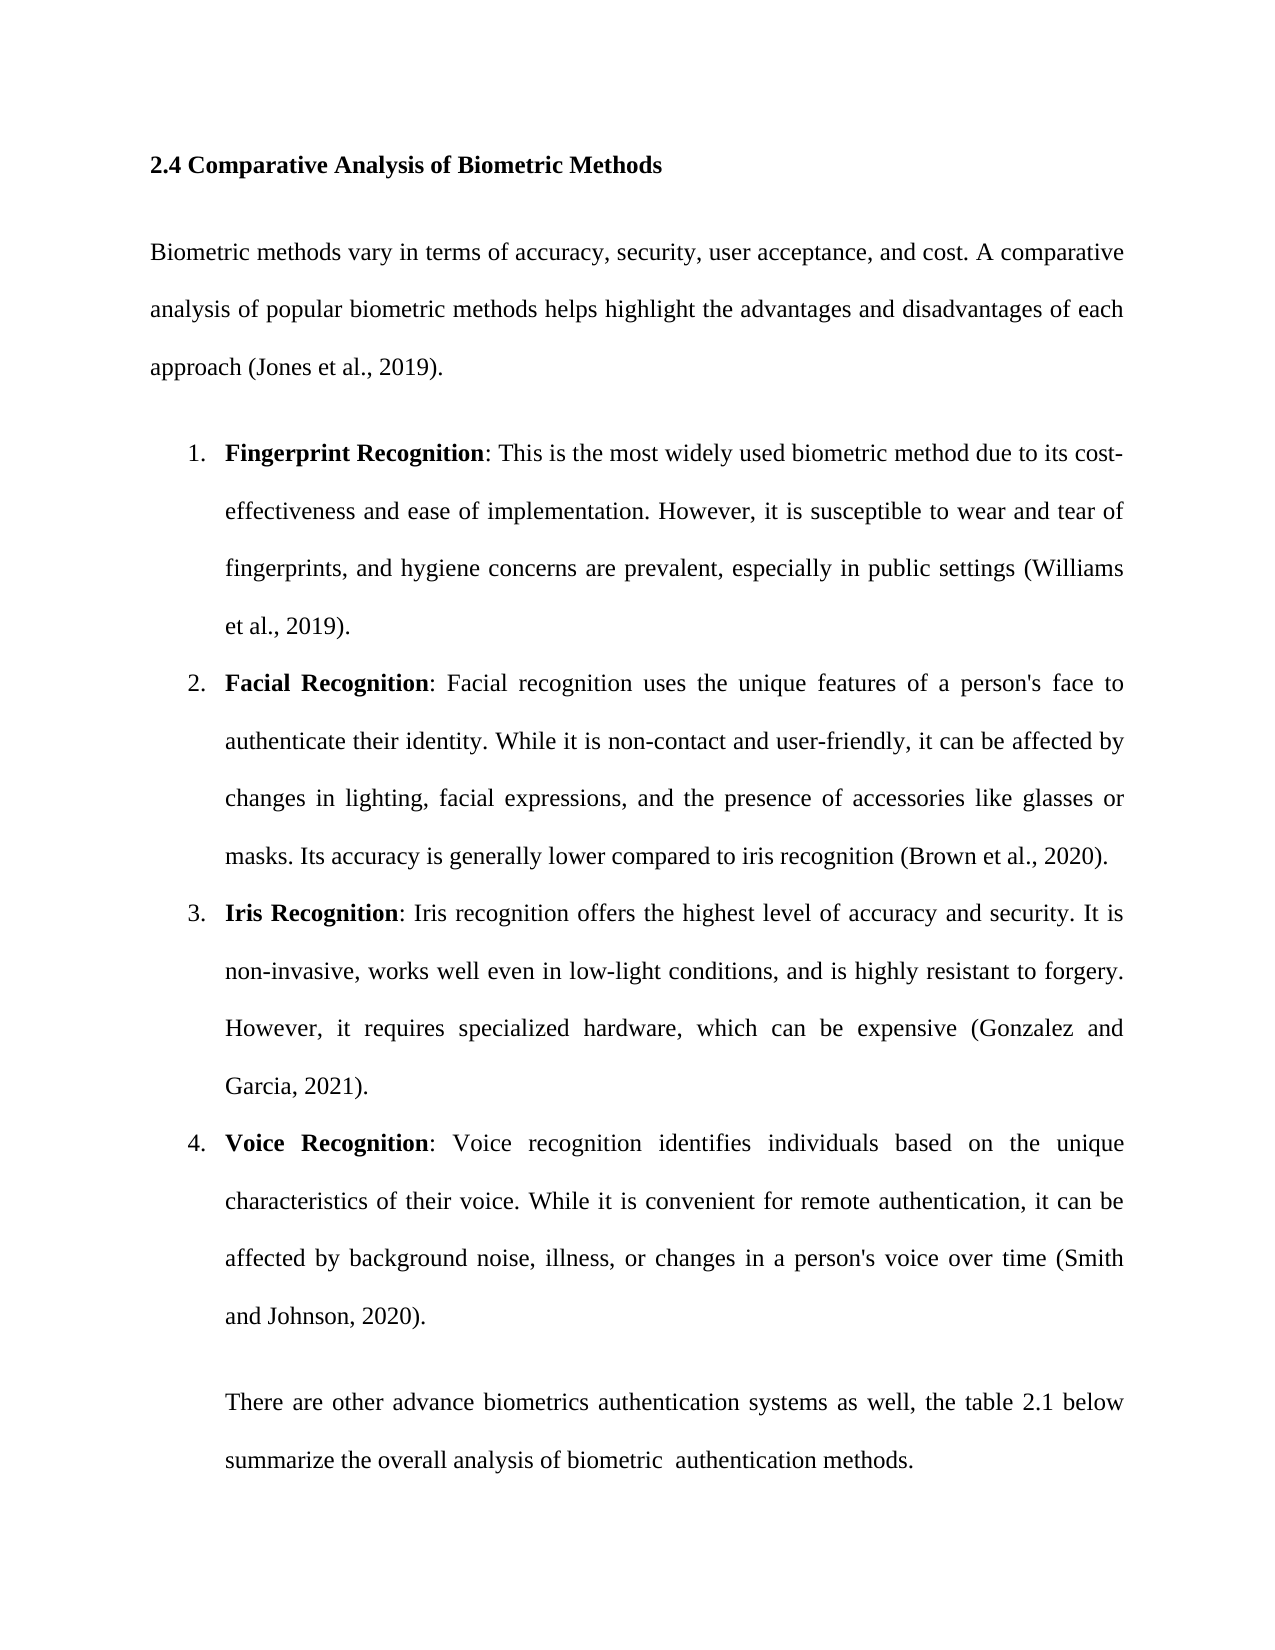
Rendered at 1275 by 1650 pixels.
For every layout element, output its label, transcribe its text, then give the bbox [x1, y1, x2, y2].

subtitle 2.4 Comparative Analysis of Biometric Methods [150, 150, 1125, 179]
list Fingerprint Recognition: This is the most widely used biometric method due to its cost-effectiveness and ease of implementation. However, it is susceptible to wear and tear of fingerprints, and hygiene concerns are prevalent, especially in public settings (Williams et al., 2019). [187, 438, 1125, 639]
list Iris Recognition: Iris recognition offers the highest level of accuracy and security. It is non-invasive, works well even in low-light conditions, and is highly resistant to forgery. However, it requires specialized hardware, which can be expensive (Gonzalez and Garcia, 2021). [187, 957, 1125, 1158]
list Voice Recognition: Voice recognition identifies individuals based on the unique characteristics of their voice. While it is convenient for remote authentication, it can be affected by background noise, illness, or changes in a person's voice over time (Smith and Johnson, 2020). [187, 1216, 1125, 1417]
list Facial Recognition: Facial recognition uses the unique features of a person's face to authenticate their identity. While it is non-contact and user-friendly, it can be affected by changes in lighting, facial expressions, and the presence of accessories like glasses or masks. Its accuracy is generally lower compared to iris recognition (Brown et al., 2020). [187, 697, 1125, 899]
text Biometric methods vary in terms of accuracy, security, user acceptance, and cost. A comparative analysis of popular biometric methods helps highlight the advantages and disadvantages of each approach (Jones et al., 2019). [150, 237, 1125, 380]
